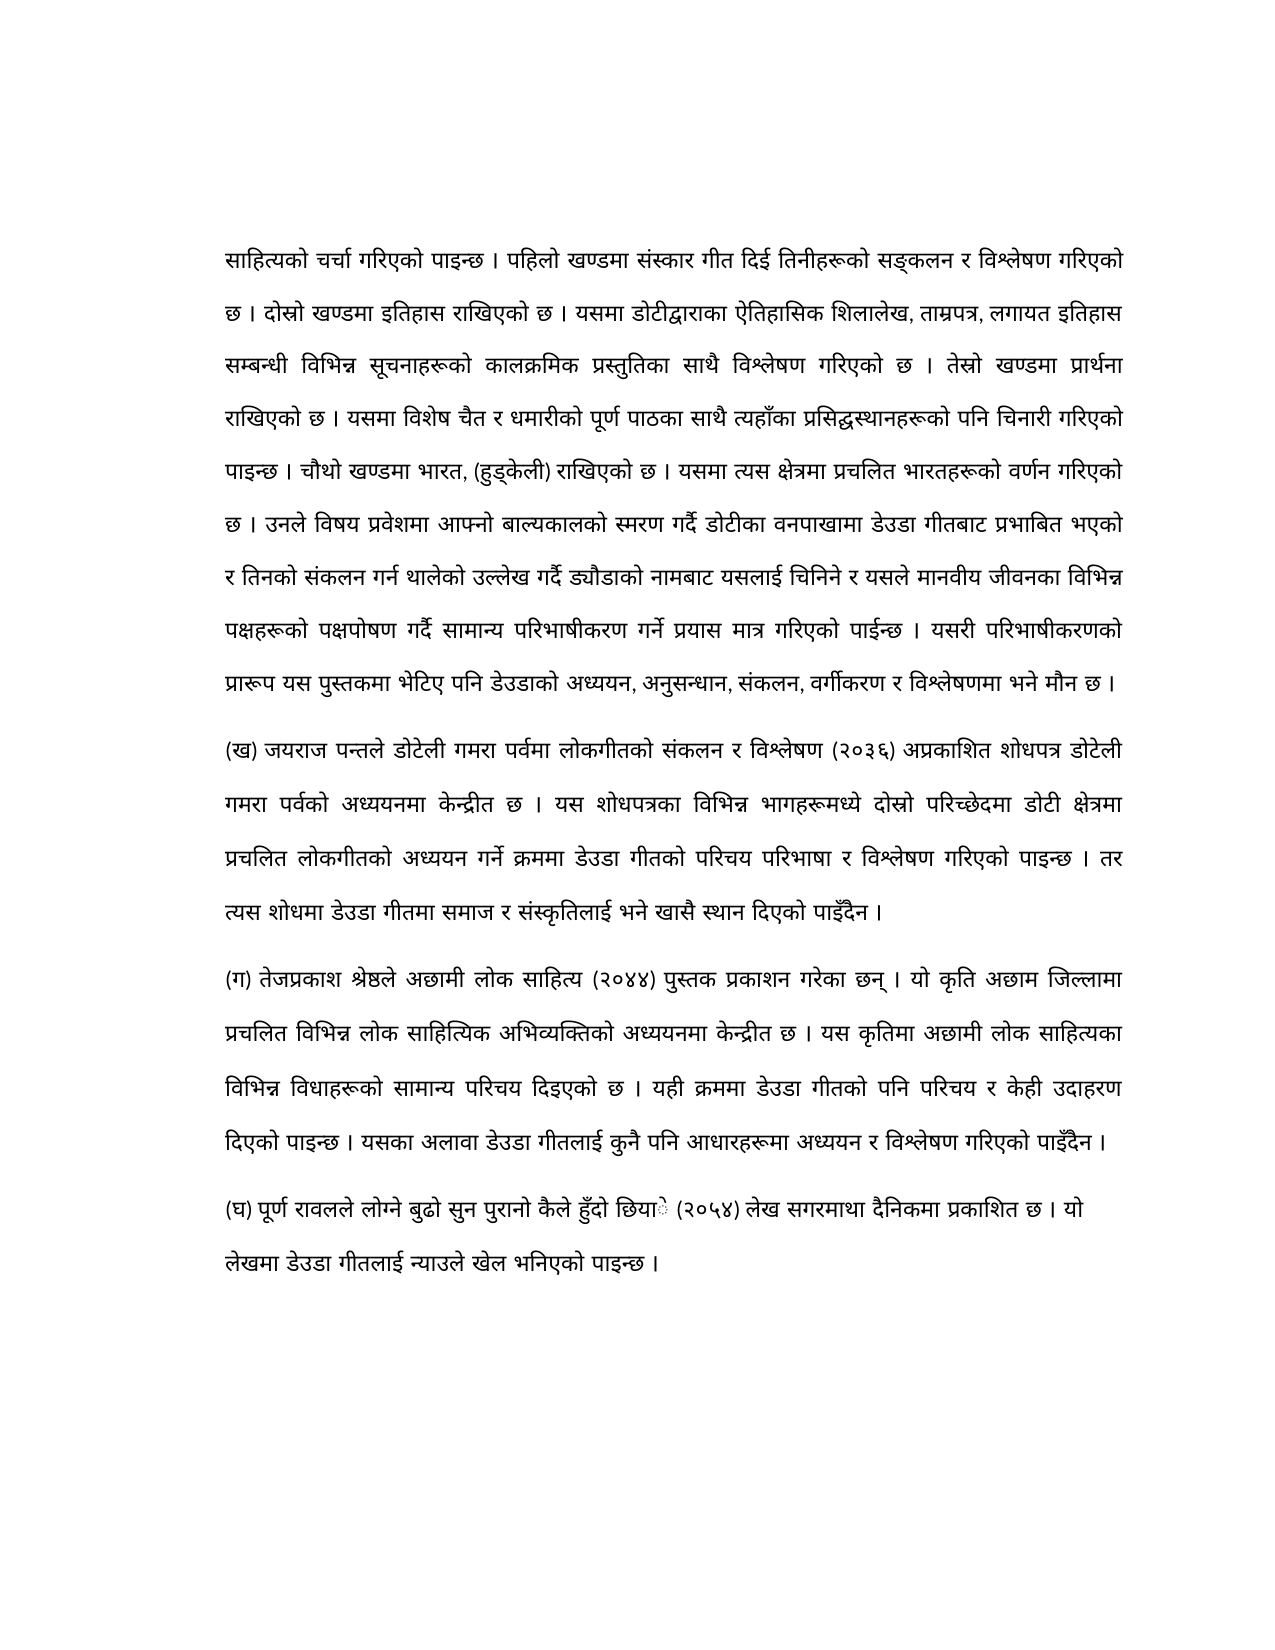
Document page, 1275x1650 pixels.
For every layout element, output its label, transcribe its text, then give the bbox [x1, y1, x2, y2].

text साहित्यको चर्चा गरिएको पाइन्छ । पहिलो खण्डमा संस्कार गीत दिई तिनीहरूको सङ्कलन र विश्लेषण गरिएको छ । दोस्रो खण्डमा इतिहास राखिएको छ । यसमा डोटीद्वाराका ऐतिहासिक शिलालेख, ताम्रपत्र, लगायत इतिहास सम्बन्धी विभिन्न सूचनाहरूको कालक्रमिक प्रस्तुतिका साथै विश्लेषण गरिएको छ । तेस्रो खण्डमा प्रार्थना राखिएको छ । यसमा विशेष चैत र धमारीको पूर्ण पाठका साथै त्यहाँका प्रसिद्घस्थानहरूको पनि चिनारी गरिएको पाइन्छ । चौथो खण्डमा भारत, (हुड्केली) राखिएको छ । यसमा त्यस क्षेत्रमा प्रचलित भारतहरूको वर्णन गरिएको छ । उनले विषय प्रवेशमा आफ्नो बाल्यकालको स्मरण गर्दै डोटीका वनपाखामा डेउडा गीतबाट प्रभाबित भएको र तिनको संकलन गर्न थालेको उल्लेख गर्दै ड्यौडाको नामबाट यसलाई चिनिने र यसले मानवीय जीवनका विभिन्न पक्षहरूको पक्षपोषण गर्दै सामान्य परिभाषीकरण गर्ने प्रयास मात्र गरिएको पाईन्छ । यसरी परिभाषीकरणको प्रारूप यस पुस्तकमा भेटिए पनि डेउडाको अध्ययन, अनुसन्धान, संकलन, वर्गीकरण र विश्लेषणमा भने मौन छ । [225, 226, 1123, 702]
text (घ) पूर्ण रावलले लोग्ने बुढो सुन पुरानो कैले हुँदो छियाे (२०५४) लेख सगरमाथा दैनिकमा प्रकाशित छ । यो लेखमा डेउडा गीतलाई न्याउले खेल भनिएको पाइन्छ । [225, 1174, 1125, 1282]
text (ख) जयराज पन्तले डोटेली गमरा पर्वमा लोकगीतको संकलन र विश्लेषण (२०३६) अप्रकाशित शोधपत्र डोटेली गमरा पर्वको अध्ययनमा केन्द्रीत छ । यस शोधपत्रका विभिन्न भागहरूमध्ये दोस्रो परिच्छेदमा डोटी क्षेत्रमा प्रचलित लोकगीतको अध्ययन गर्ने क्रममा डेउडा गीतको परिचय परिभाषा र विश्लेषण गरिएको पाइन्छ । तर त्यस शोधमा डेउडा गीतमा समाज र संस्कृतिलाई भने खासै स्थान दिएको पाइँदैन । [225, 715, 1123, 931]
text (ग) तेजप्रकाश श्रेष्ठले अछामी लोक साहित्य (२०४४) पुस्तक प्रकाशन गरेका छन् । यो कृति अछाम जिल्लामा प्रचलित विभिन्न लोक साहित्यिक अभिव्यक्तिको अध्ययनमा केन्द्रीत छ । यस कृतिमा अछामी लोक साहित्यका विभिन्न विधाहरूको सामान्य परिचय दिइएको छ । यही क्रममा डेउडा गीतको पनि परिचय र केही उदाहरण दिएको पाइन्छ । यसका अलावा डेउडा गीतलाई कुनै पनि आधारहरूमा अध्ययन र विश्लेषण गरिएको पाइँदैन । [225, 944, 1123, 1161]
